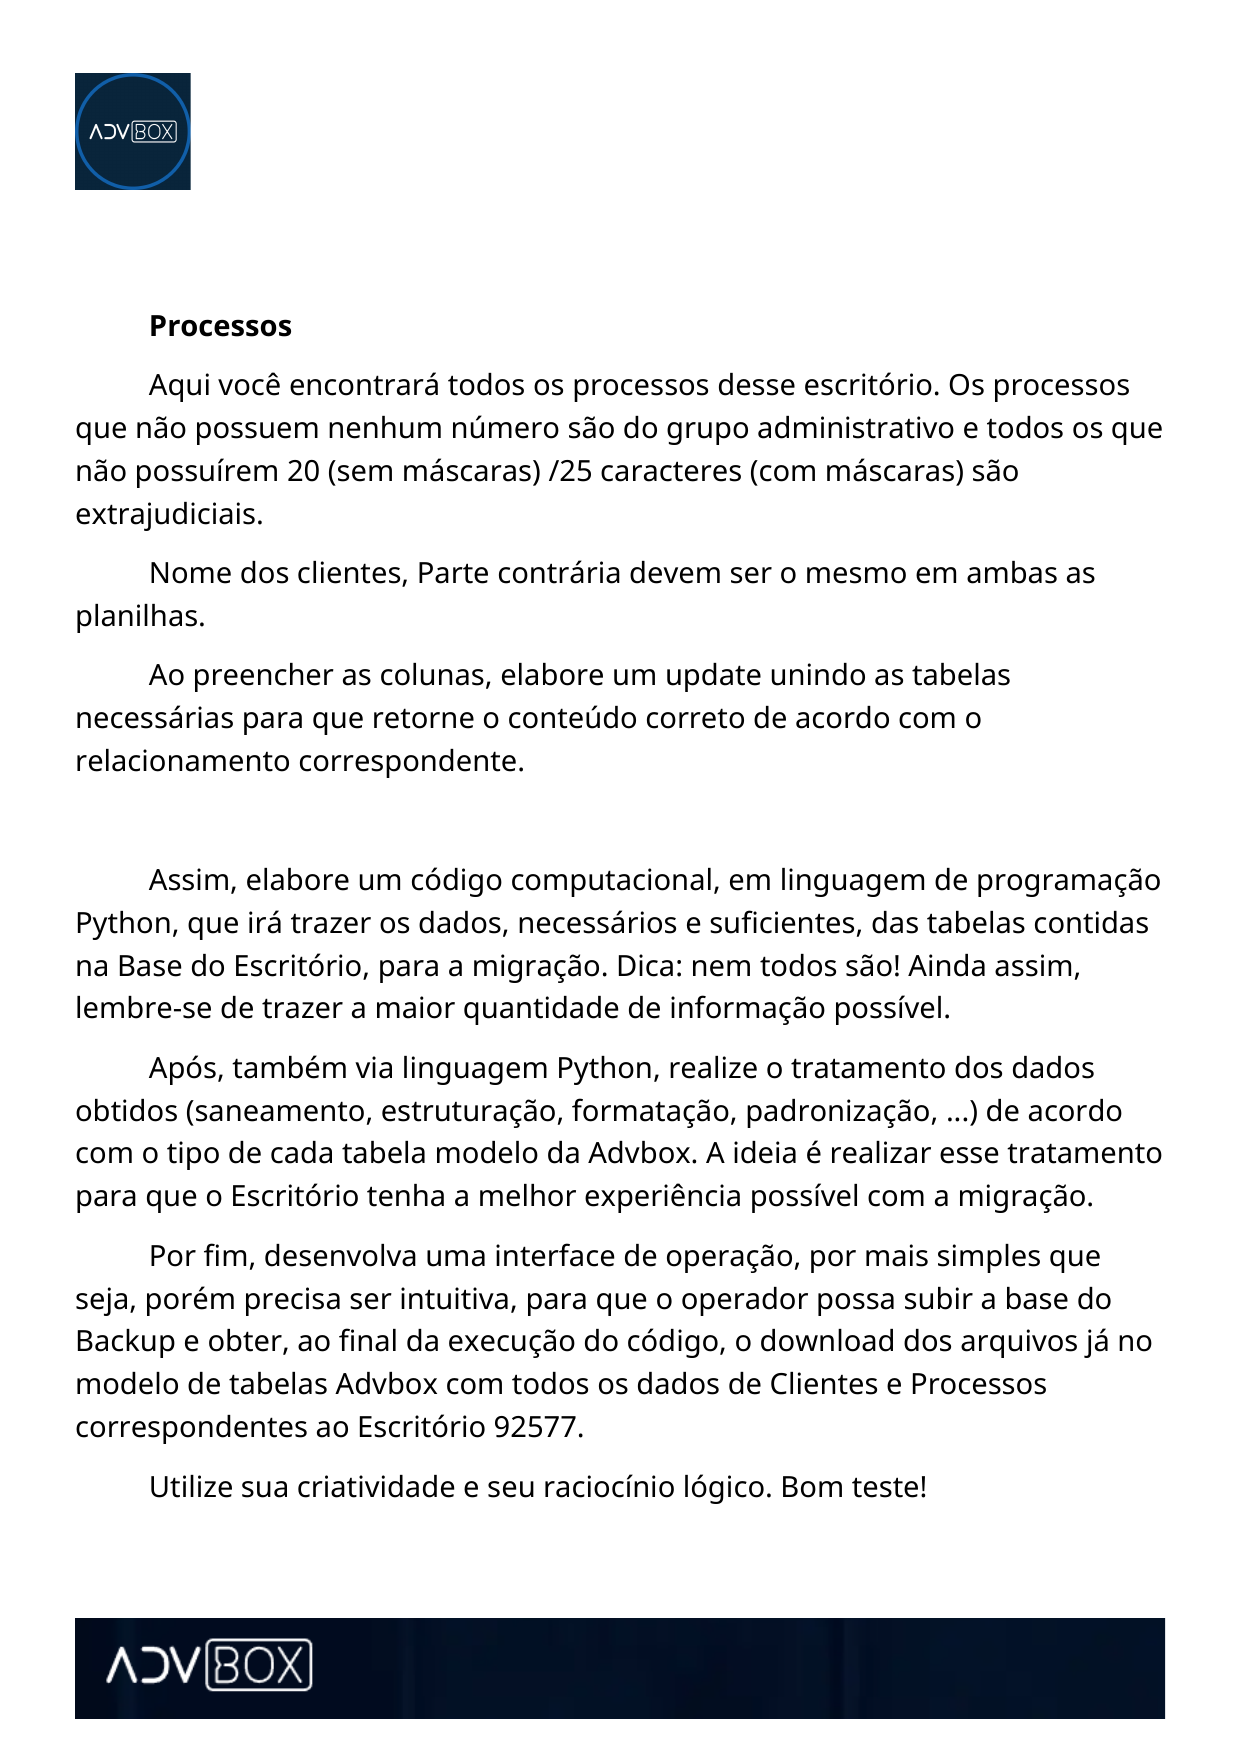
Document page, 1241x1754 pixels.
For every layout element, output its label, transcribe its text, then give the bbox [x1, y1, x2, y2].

text Aqui você encontrará todos os processos desse escritório. Os processos que não possuem nenhum número são do grupo administrativo e todos os que não possuírem 20 (sem máscaras) /25 caracteres (com máscaras) são extrajudiciais. [75, 364, 1165, 533]
text Utilize sua criatividade e seu raciocínio lógico. Bom teste! [75, 1466, 1165, 1506]
text Ao preencher as colunas, elabore um update unindo as tabelas necessárias para que retorne o conteúdo correto de acordo com o relacionamento correspondente. [75, 655, 1165, 780]
text Processos [75, 305, 1165, 345]
picture [75, 1618, 1166, 1719]
text Por fim, desenvolva uma interface de operação, por mais simples que seja, porém precisa ser intuitiva, para que o operador possa subir a base do Backup e obter, ao final da execução do código, o download dos arquivos já no modelo de tabelas Advbox com todos os dados de Clientes e Processos correspondentes ao Escritório 92577. [75, 1235, 1165, 1446]
text Após, também via linguagem Python, realize o tratamento dos dados obtidos (saneamento, estruturação, formatação, padronização, ...) de acordo com o tipo de cada tabela modelo da Advbox. A ideia é realizar esse tratamento para que o Escritório tenha a melhor experiência possível com a migração. [75, 1047, 1165, 1215]
picture [75, 73, 191, 190]
text Assim, elabore um código computacional, em linguagem de programação Python, que irá trazer os dados, necessários e suficientes, das tabelas contidas na Base do Escritório, para a migração. Dica: nem todos são! Ainda assim, lembre-se de trazer a maior quantidade de informação possível. [75, 859, 1165, 1027]
text Nome dos clientes, Parte contrária devem ser o mesmo em ambas as planilhas. [75, 552, 1165, 635]
